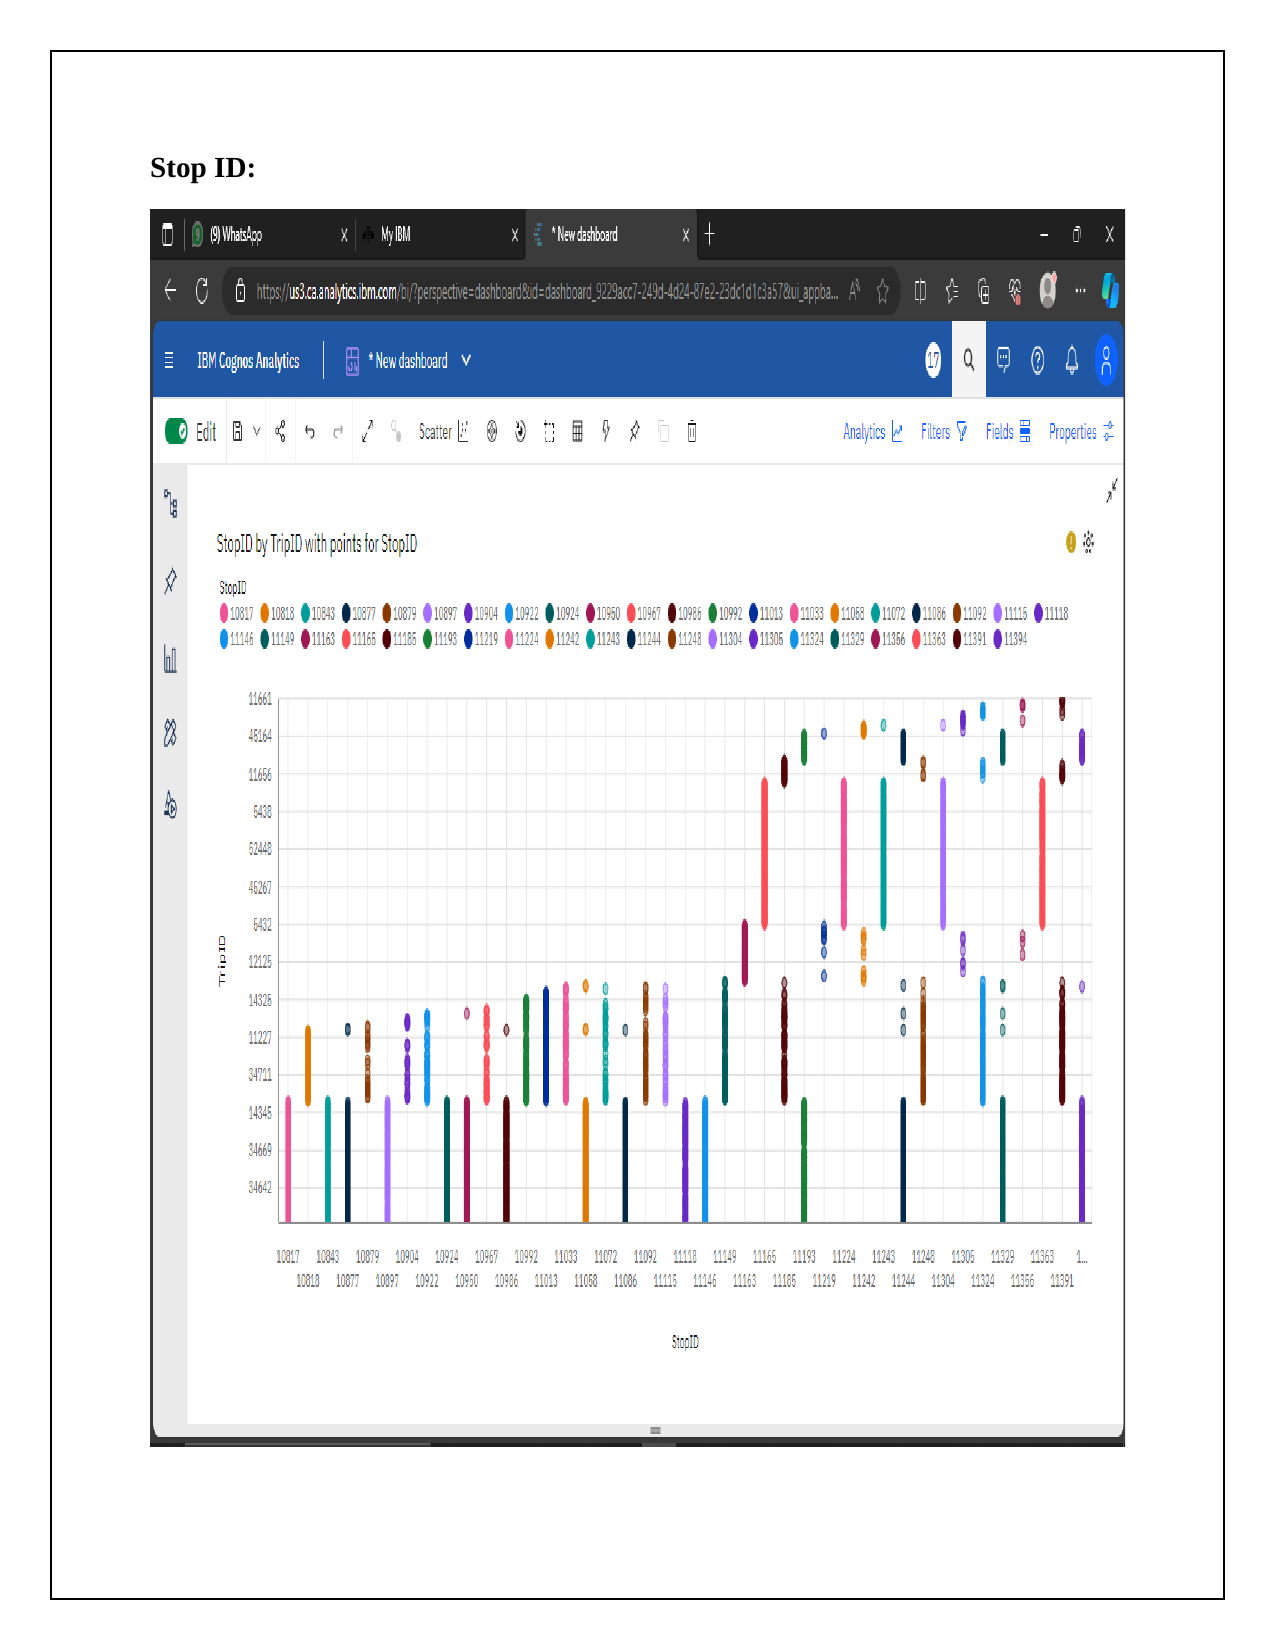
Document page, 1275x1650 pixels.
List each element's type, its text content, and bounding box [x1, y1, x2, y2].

text Stop ID: [150, 150, 1125, 183]
picture [150, 209, 1125, 1447]
